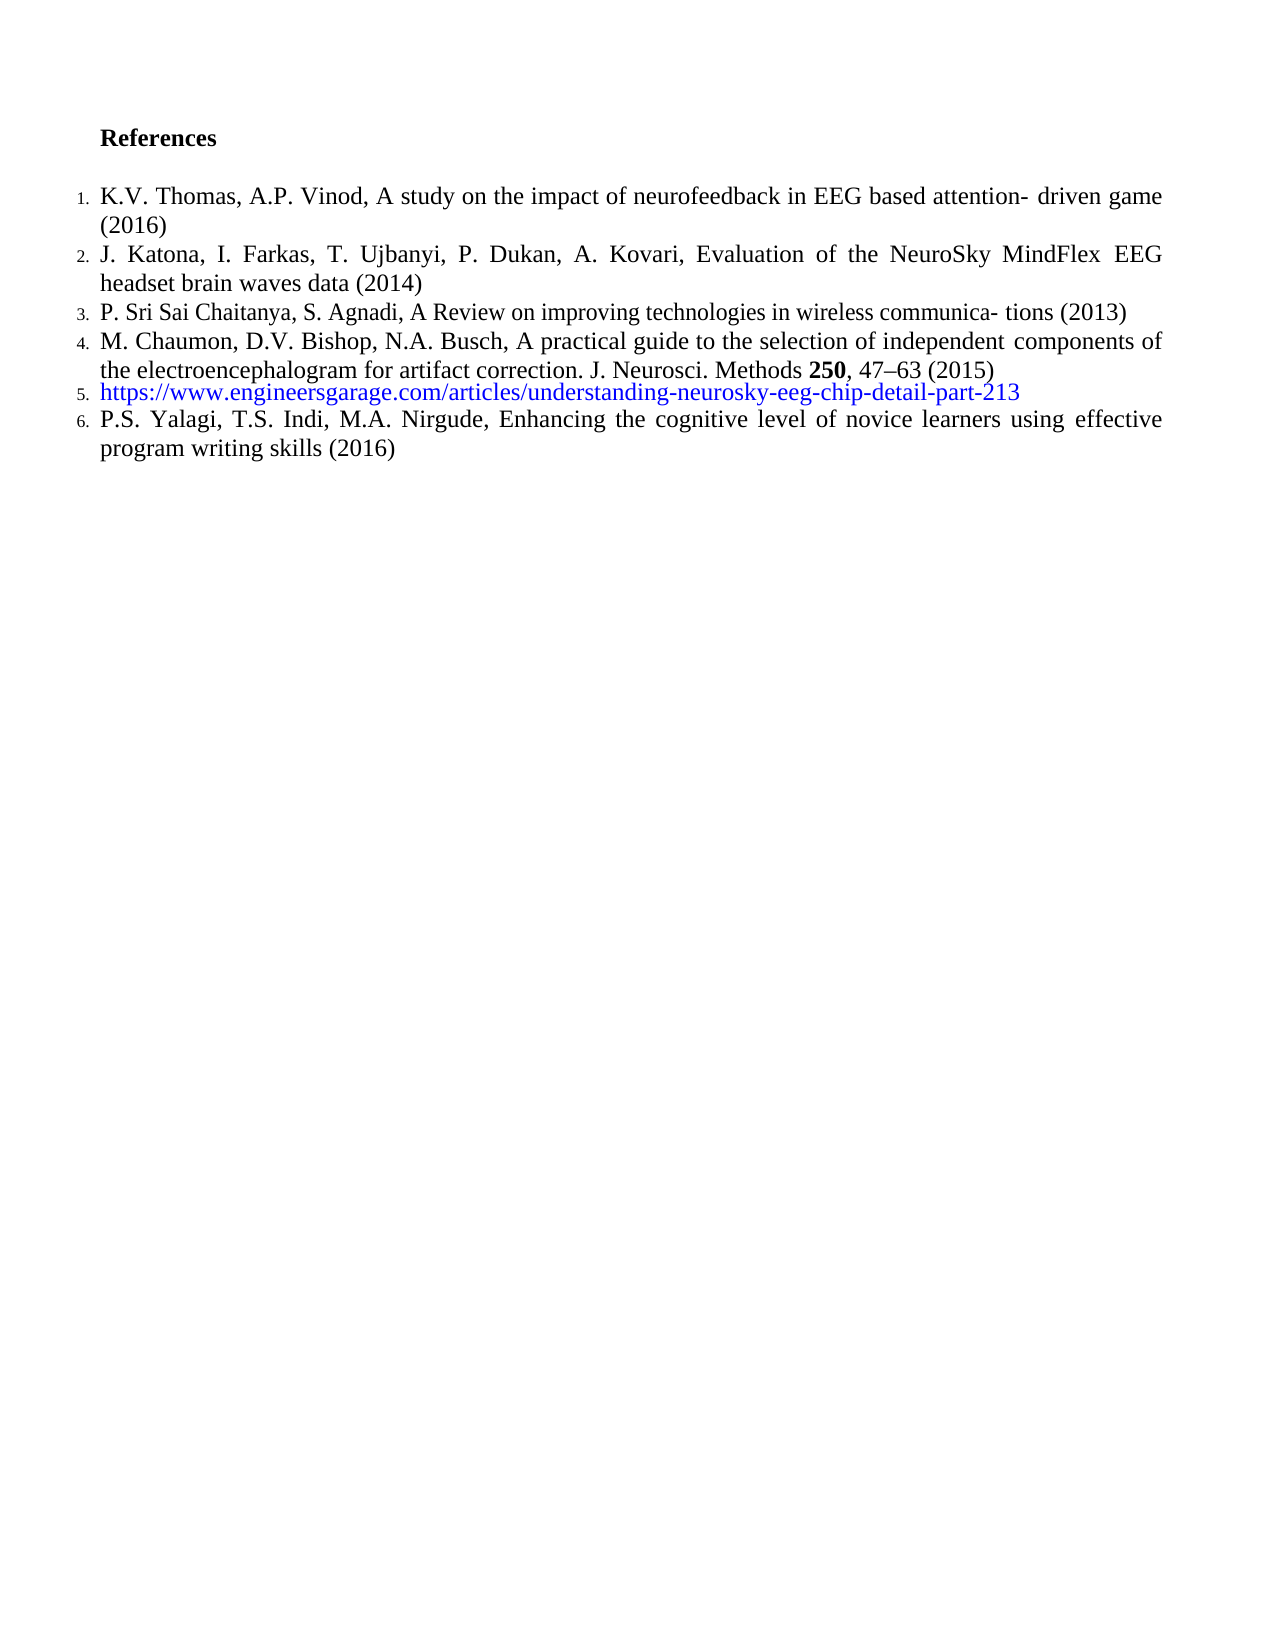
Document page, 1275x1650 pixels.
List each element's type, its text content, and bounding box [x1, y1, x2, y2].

list K.V. Thomas, A.P. Vinod, A study on the impact of neurofeedback in EEG based attention- driven game (2016) [76, 181, 1162, 239]
list P.S. Yalagi, T.S. Indi, M.A. Nirgude, Enhancing the cognitive level of novice learners using effective program writing skills (2016) [76, 404, 1162, 462]
list P. Sri Sai Chaitanya, S. Agnadi, A Review on improving technologies in wireless communica- tions (2013) [76, 297, 1162, 326]
subtitle References [100, 123, 1175, 151]
list J. Katona, I. Farkas, T. Ujbanyi, P. Dukan, A. Kovari, Evaluation of the NeuroSky MindFlex EEG headset brain waves data (2014) [76, 239, 1162, 297]
list https://www.engineersgarage.com/articles/understanding-neurosky-eeg-chip-detail-part-213 [76, 384, 1175, 404]
list M. Chaumon, D.V. Bishop, N.A. Busch, A practical guide to the selection of independent components of the electroencephalogram for artifact correction. J. Neurosci. Methods 250, 47–63 (2015) [76, 326, 1162, 383]
